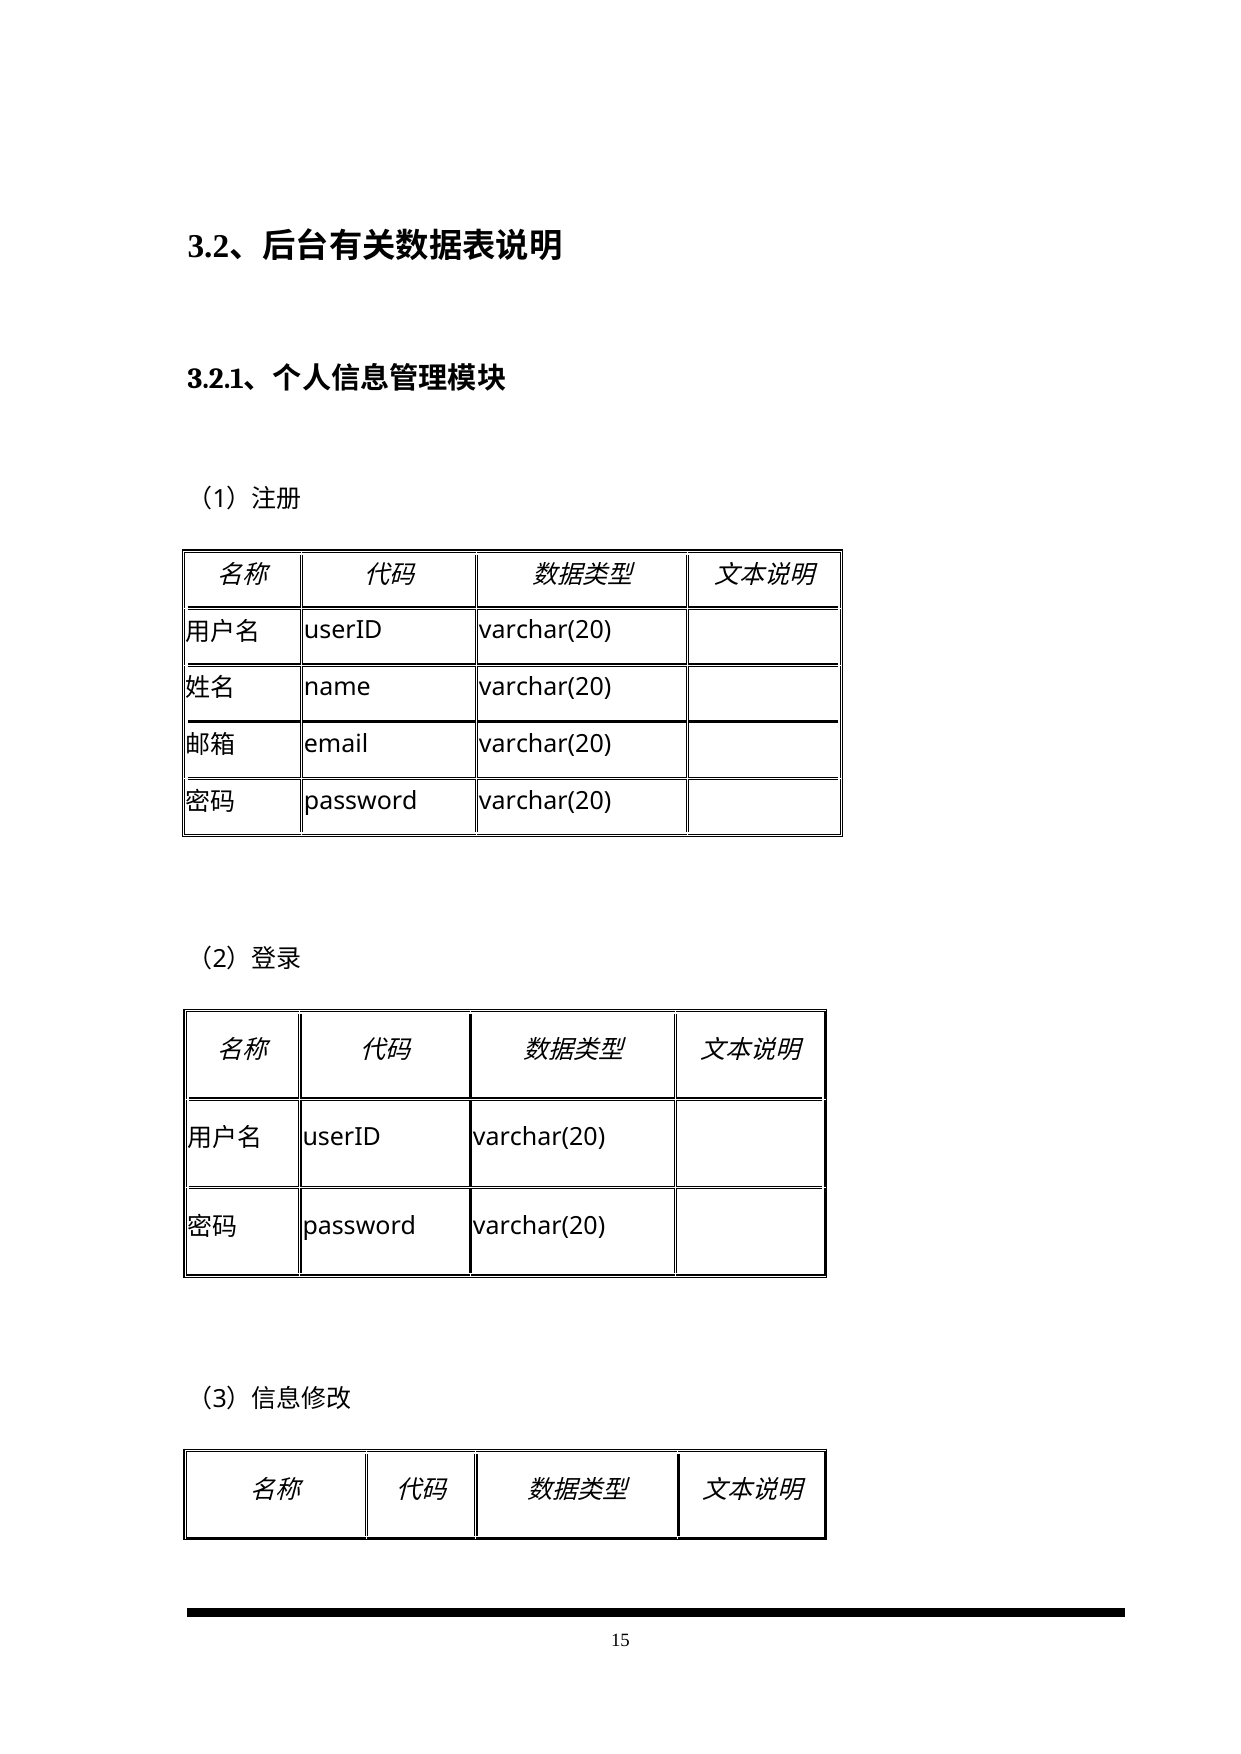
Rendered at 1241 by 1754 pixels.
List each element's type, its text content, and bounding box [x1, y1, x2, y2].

table_cell userID [303, 610, 475, 663]
table_header 数据类型 [476, 1450, 678, 1537]
table_cell varchar(20) [478, 723, 686, 777]
table_cell 邮箱 [185, 720, 300, 777]
table_cell password [301, 780, 476, 834]
table_header 数据类型 [470, 1012, 676, 1097]
text （3）信息修改 [187, 1362, 1053, 1430]
table_cell email [303, 723, 475, 777]
table_cell [688, 777, 841, 834]
table_header 名称 [185, 553, 301, 606]
table_cell [689, 663, 840, 720]
table_header 名称 [185, 1010, 300, 1097]
table_header 数据类型 [476, 553, 687, 606]
table_cell 用户名 [187, 1097, 298, 1186]
table_cell [676, 1186, 826, 1274]
table_cell 姓名 [185, 663, 300, 720]
table_cell userID [302, 1101, 469, 1186]
table_header 文本说明 [688, 553, 840, 606]
table_header 文本说明 [678, 1452, 824, 1537]
table_header 代码 [301, 553, 476, 606]
table_cell [689, 720, 840, 777]
text （2）登录 [187, 923, 1053, 991]
table_cell name [303, 667, 475, 720]
table_cell varchar(20) [478, 610, 686, 663]
table_cell 密码 [183, 777, 301, 834]
table_cell password [300, 1189, 470, 1274]
table_cell [677, 1097, 825, 1186]
table_cell varchar(20) [478, 667, 686, 720]
subtitle 3.2.1、个人信息管理模块 [187, 341, 1053, 409]
table_cell [689, 606, 840, 663]
table_header 文本说明 [676, 1012, 824, 1097]
table_header 代码 [300, 1012, 470, 1097]
subtitle 3.2、后台有关数据表说明 [187, 209, 1053, 277]
table_cell varchar(20) [476, 780, 687, 834]
table_cell 密码 [185, 1186, 300, 1274]
table_cell 用户名 [185, 606, 300, 663]
text （1）注册 [187, 463, 1053, 531]
table_header 名称 [187, 1452, 366, 1537]
table_header 代码 [366, 1450, 476, 1537]
table_cell varchar(20) [472, 1101, 674, 1186]
table_cell varchar(20) [470, 1189, 676, 1274]
